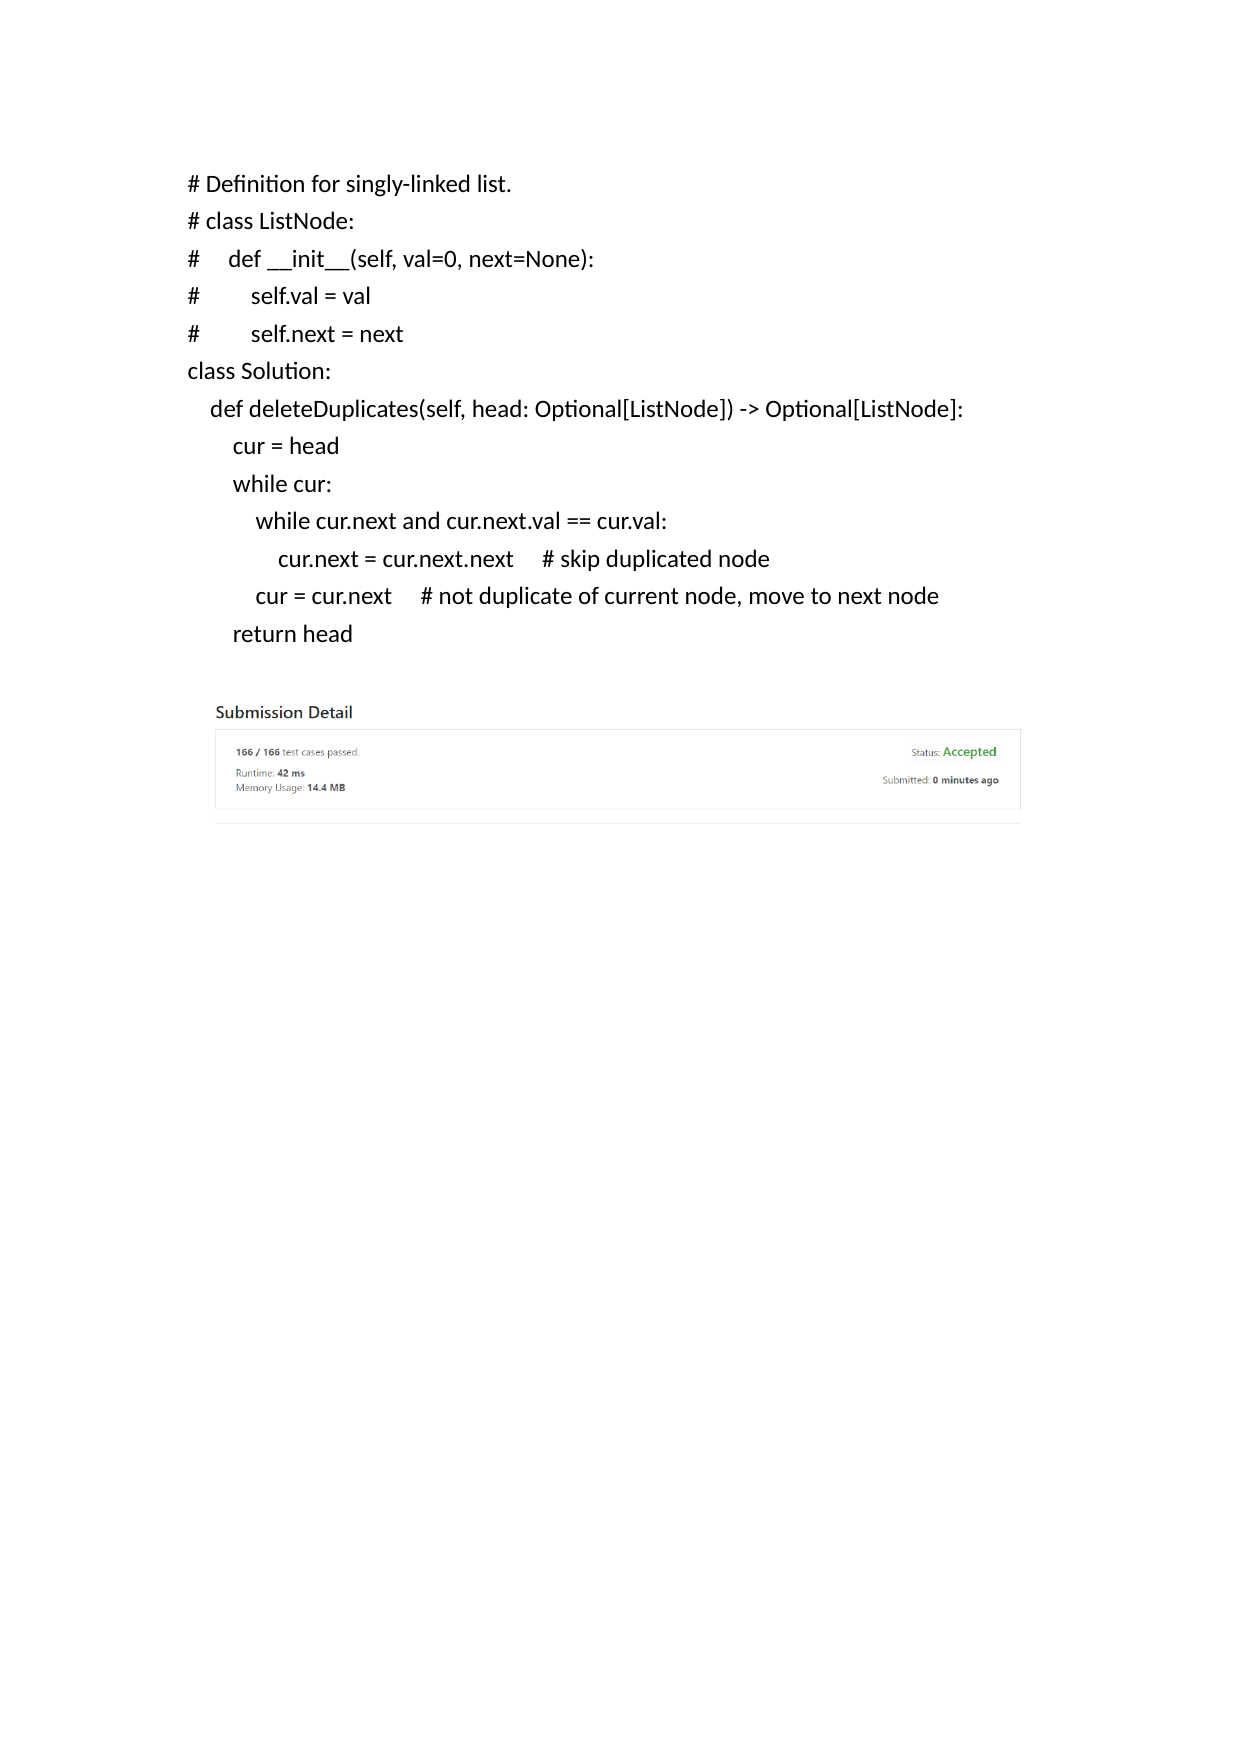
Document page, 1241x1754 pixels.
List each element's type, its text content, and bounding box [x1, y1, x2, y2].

text # Definition for singly-linked list. [187, 164, 1053, 202]
text def deleteDuplicates(self, head: Optional[ListNode]) -> Optional[ListNode]: [187, 389, 1053, 427]
text # def __init__(self, val=0, next=None): [187, 239, 1053, 277]
text class Solution: [187, 352, 1053, 389]
text # self.val = val [187, 277, 1053, 314]
text # self.next = next [187, 314, 1053, 352]
text return head [187, 614, 1053, 652]
text cur = cur.next # not duplicate of current node, move to next node [187, 577, 1053, 614]
text while cur.next and cur.next.val == cur.val: [187, 502, 1053, 539]
text cur = head [187, 427, 1053, 464]
picture [187, 689, 1052, 825]
text # class ListNode: [187, 202, 1053, 239]
text while cur: [187, 464, 1053, 502]
text cur.next = cur.next.next # skip duplicated node [187, 539, 1053, 577]
